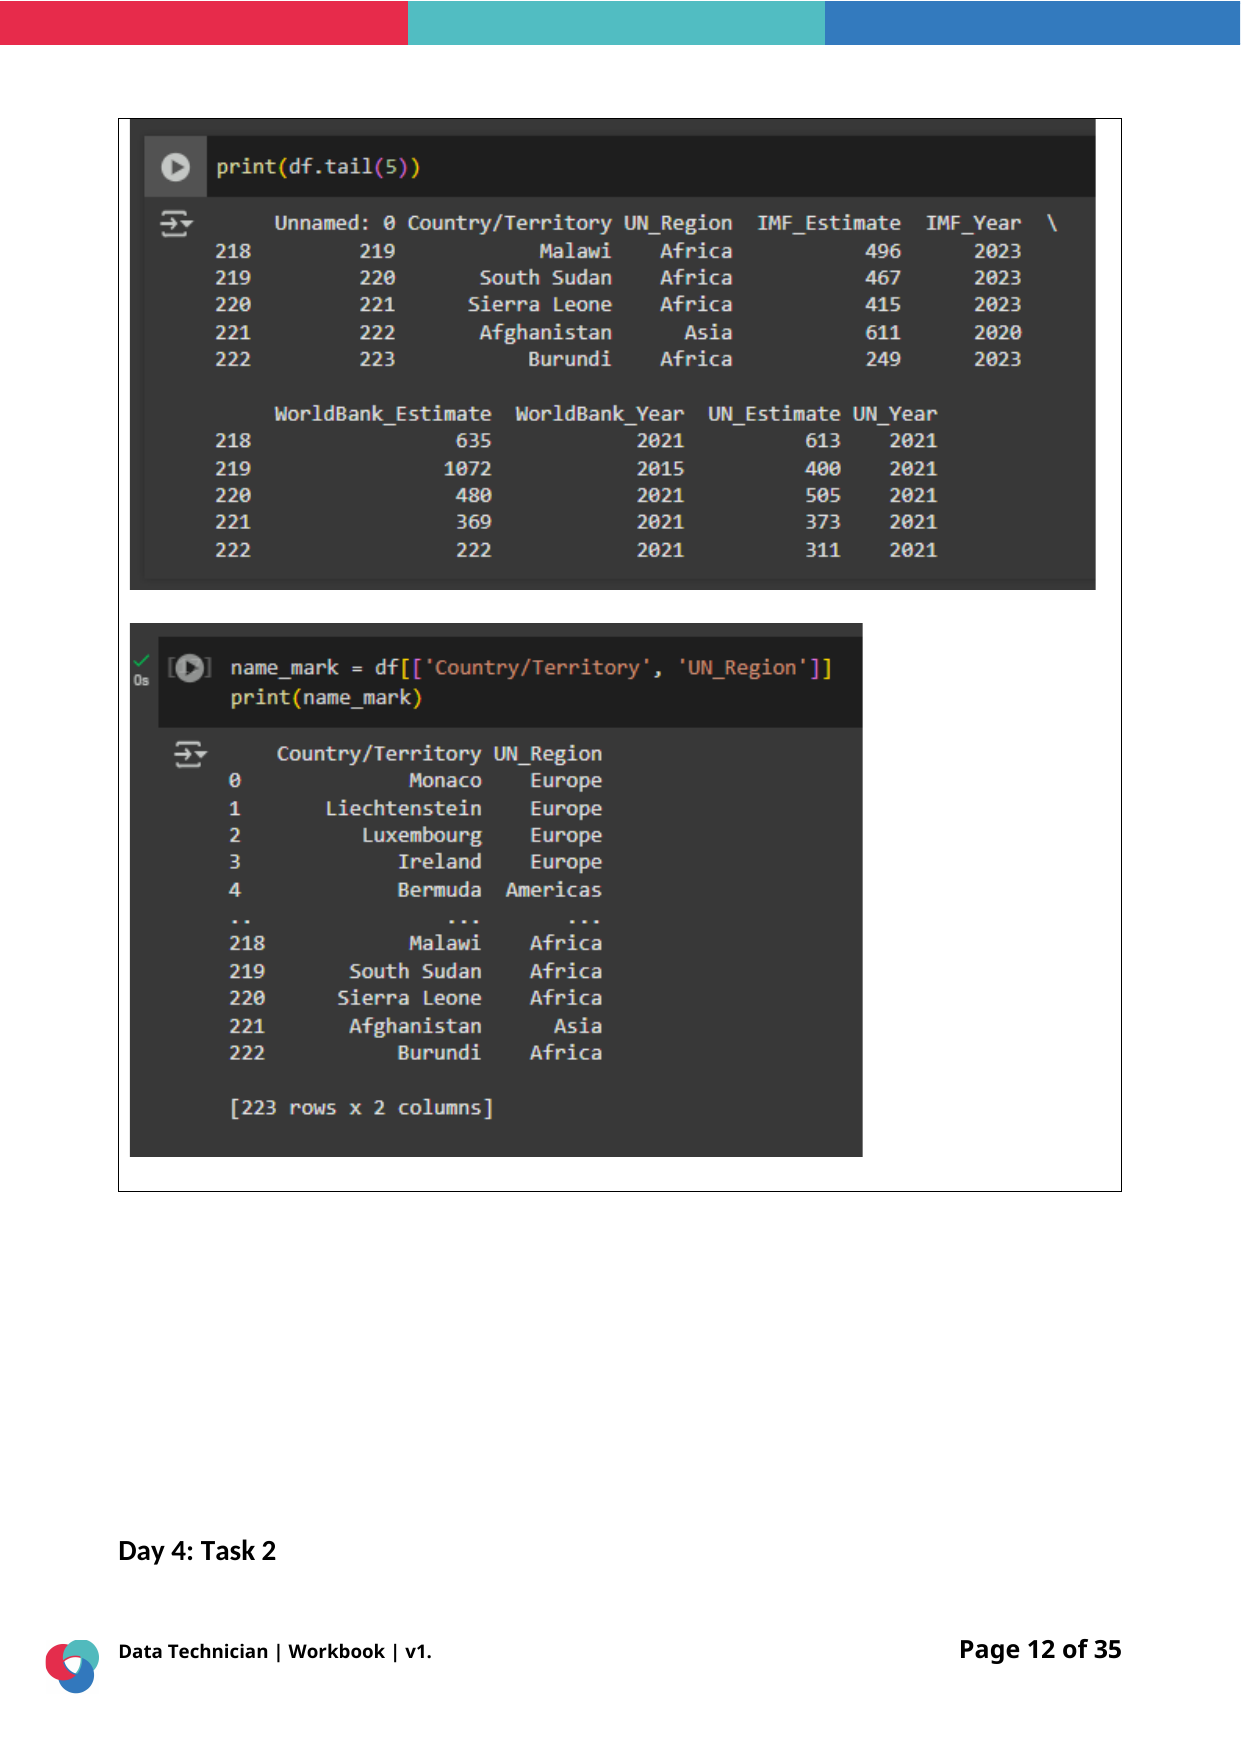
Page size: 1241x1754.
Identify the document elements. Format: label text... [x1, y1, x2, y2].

table_header [119, 119, 1121, 1191]
picture [129, 623, 863, 1157]
subtitle Day 4: Task 2 [118, 1532, 1122, 1568]
picture [45, 1640, 100, 1694]
picture [129, 119, 1096, 590]
